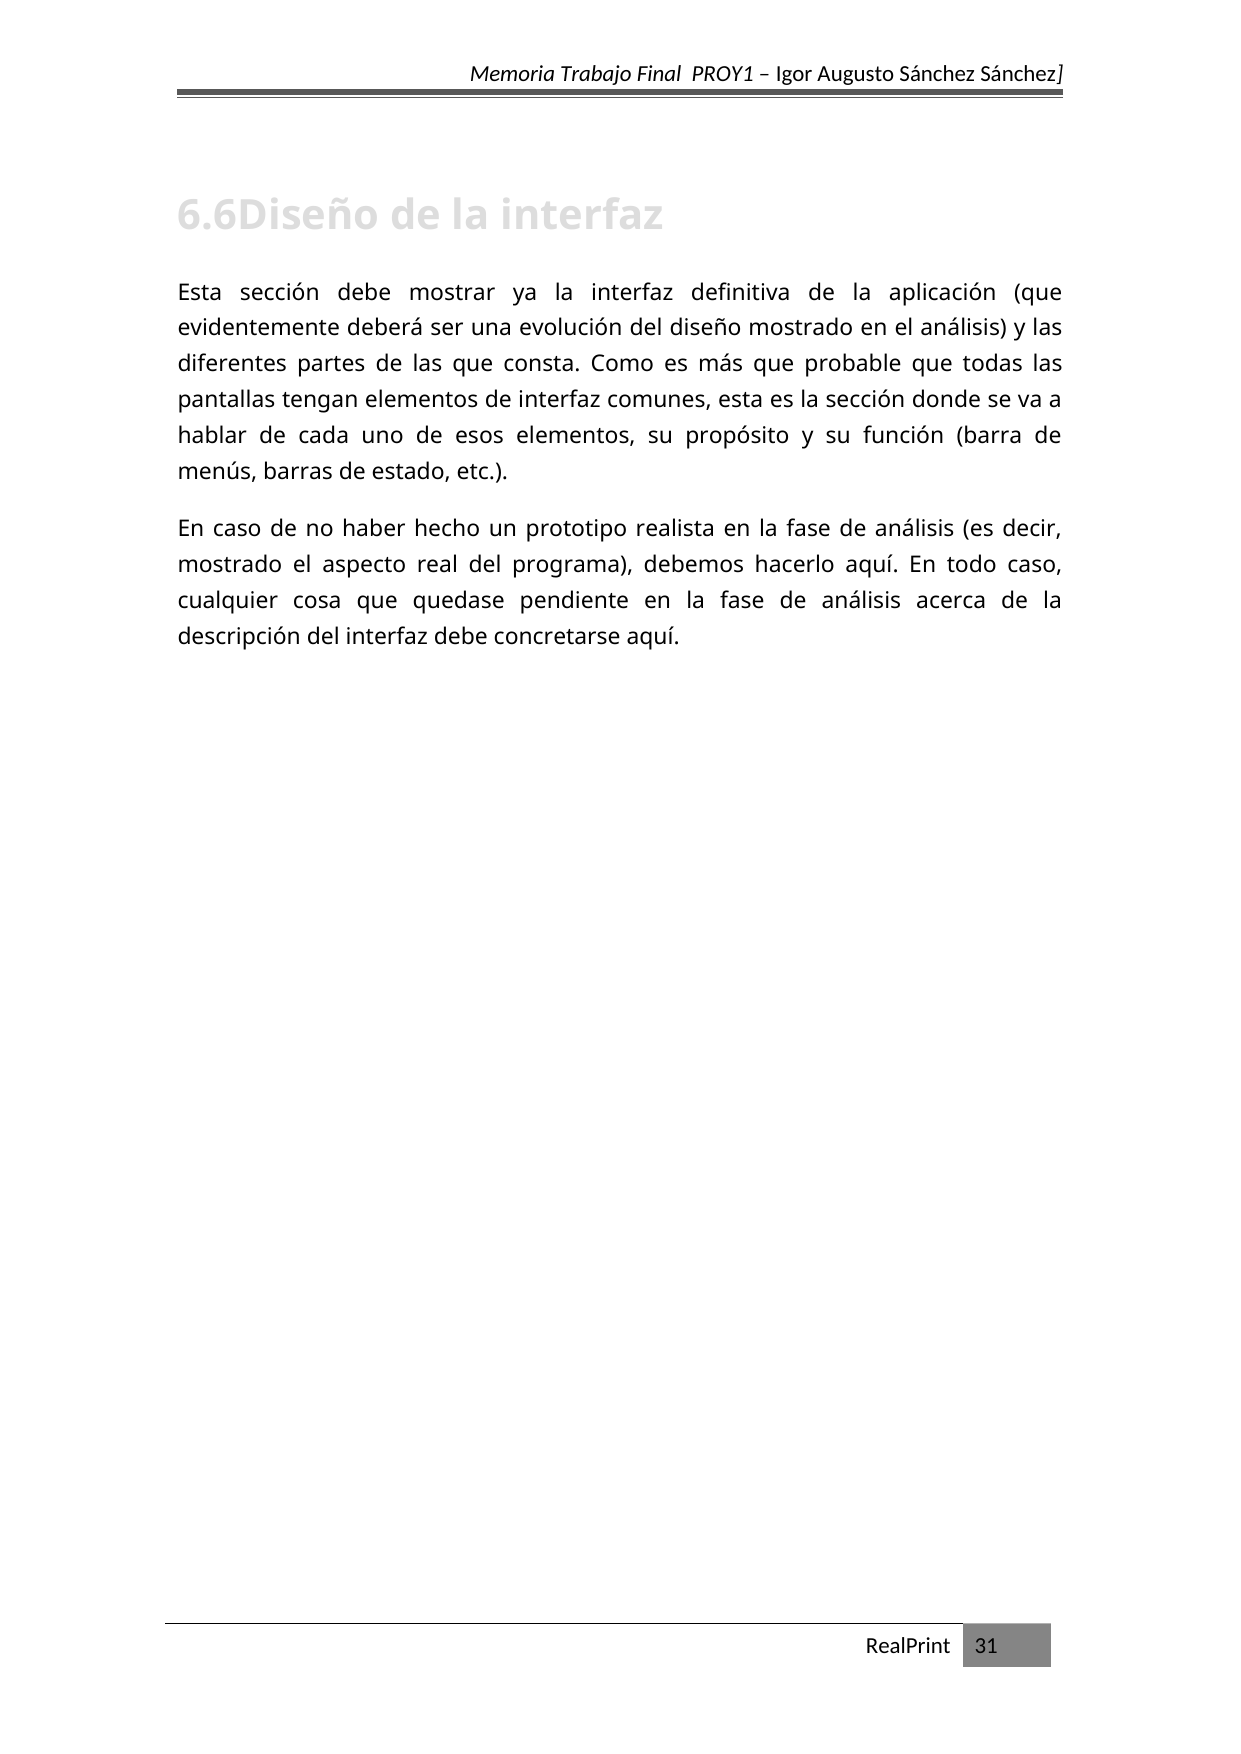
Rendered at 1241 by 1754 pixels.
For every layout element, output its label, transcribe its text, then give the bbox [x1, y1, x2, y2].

text Esta sección debe mostrar ya la interfaz definitiva de la aplicación (que evidentemente deberá ser una evolución del diseño mostrado en el análisis) y las diferentes partes de las que consta. Como es más que probable que todas las pantallas tengan elementos de interfaz comunes, esta es la sección donde se va a hablar de cada uno de esos elementos, su propósito y su función (barra de menús, barras de estado, etc.). [177, 275, 1063, 486]
subtitle Diseño de la interfaz [177, 185, 1063, 242]
text En caso de no haber hecho un prototipo realista en la fase de análisis (es decir, mostrado el aspecto real del programa), debemos hacerlo aquí. En todo caso, cualquier cosa que quedase pendiente en la fase de análisis acerca de la descripción del interfaz debe concretarse aquí. [177, 512, 1063, 651]
